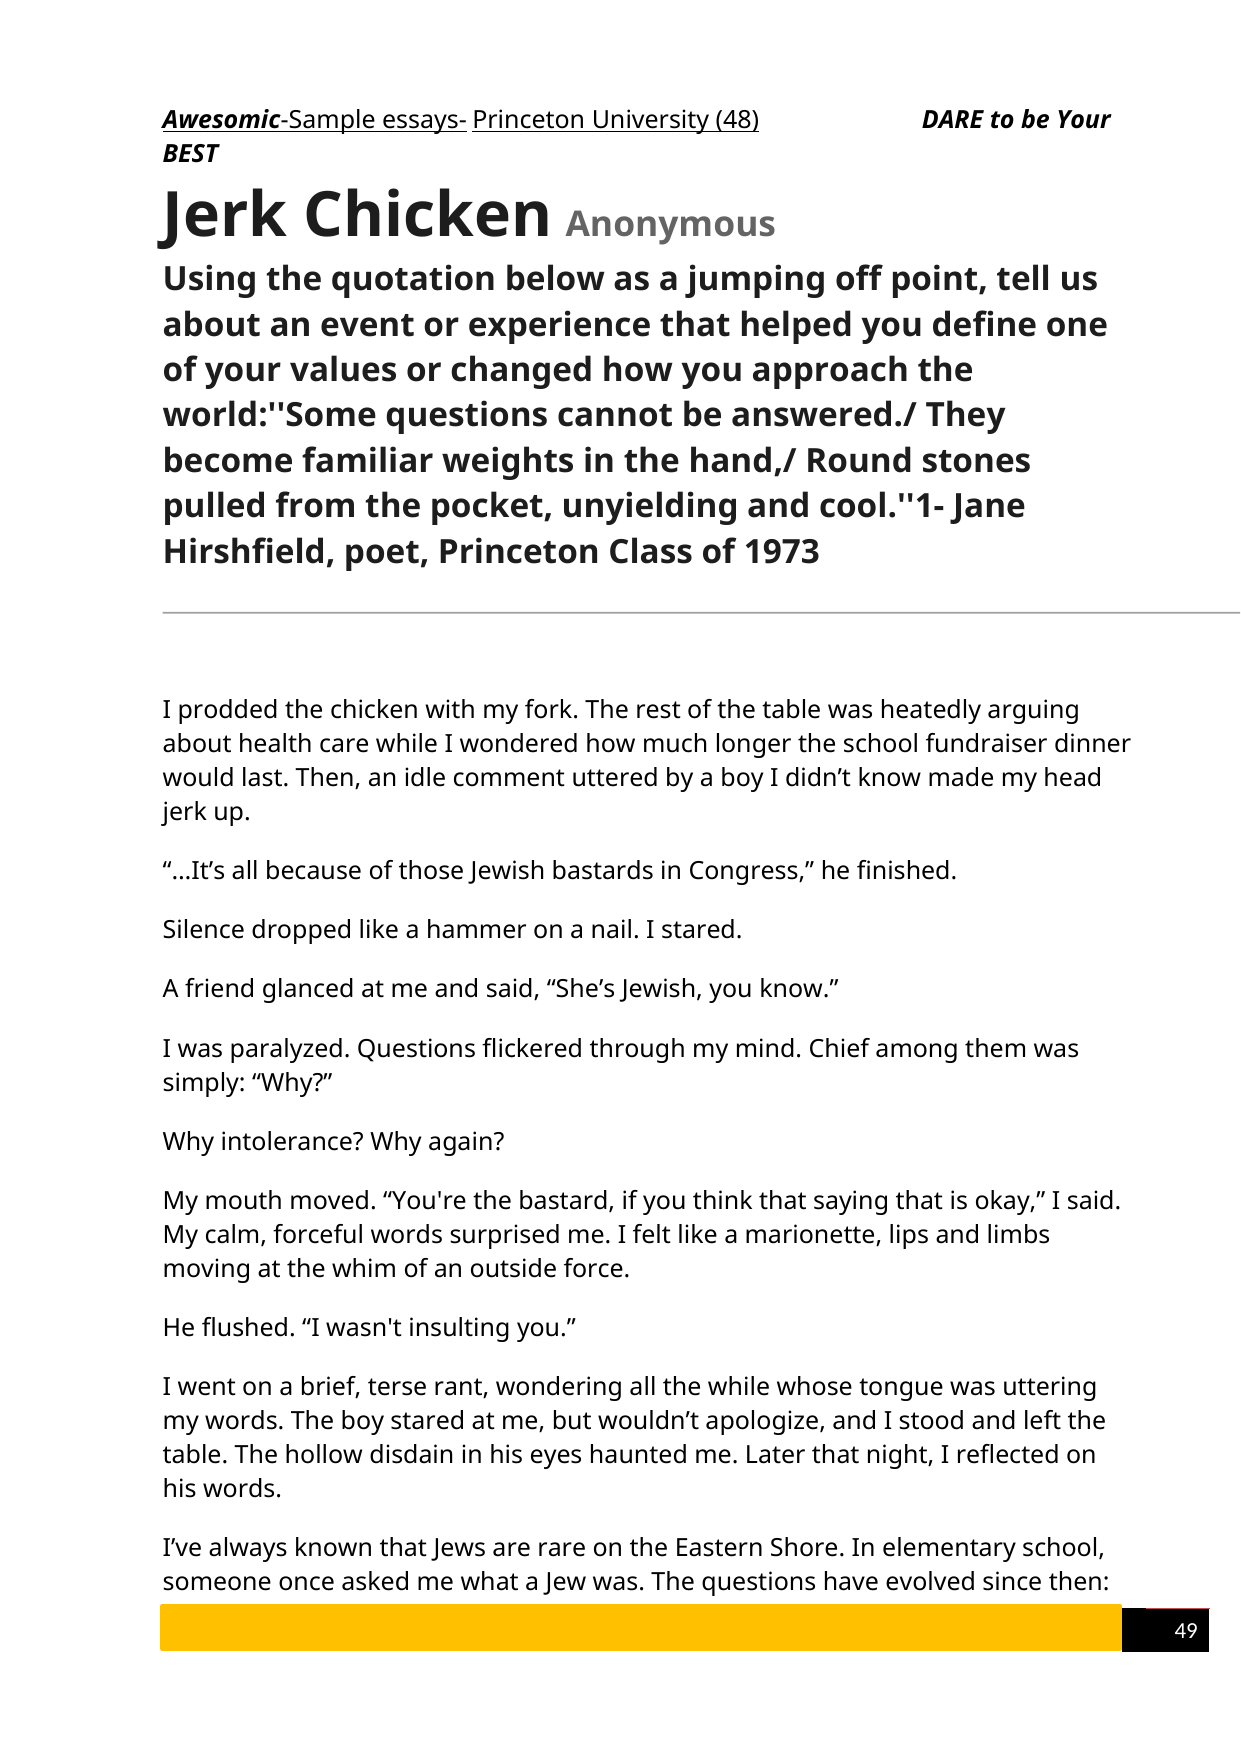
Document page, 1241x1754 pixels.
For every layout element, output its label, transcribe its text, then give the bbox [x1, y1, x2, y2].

text Why intolerance? Why again? [162, 1123, 1137, 1157]
text I prodded the chicken with my fork. The rest of the table was heatedly arguing about health care while I wondered how much longer the school fundraiser dinner would last. Then, an idle comment uttered by a boy I didn’t know made my head jerk up. [162, 692, 1137, 828]
text Jerk Chicken Anonymous [162, 170, 1137, 255]
text Silence dropped like a hammer on a nail. I stared. [162, 912, 1137, 946]
text “…It’s all because of those Jewish bastards in Congress,” he finished. [162, 853, 1137, 887]
text Using the quotation below as a jumping off point, tell us about an event or experience that helped you define one of your values or changed how you approach the world:''Some questions cannot be answered./ They become familiar weights in the hand,/ Round stones pulled from the pocket, unyielding and cool.''1- Jane Hirshfield, poet, Princeton Class of 1973 [162, 255, 1137, 573]
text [162, 1530, 1137, 1598]
text I went on a brief, terse rant, wondering all the while whose tongue was uttering my words. The boy stared at me, but wouldn’t apologize, and I stood and left the table. The hollow disdain in his eyes haunted me. Later that night, I reflected on his words. [162, 1369, 1137, 1505]
text My mouth moved. “You're the bastard, if you think that saying that is okay,” I said. My calm, forceful words surprised me. I felt like a marionette, lips and limbs moving at the whim of an outside force. [162, 1182, 1137, 1284]
text A friend glanced at me and said, “She’s Jewish, you know.” [162, 971, 1137, 1005]
text He flushed. “I wasn't insulting you.” [162, 1309, 1137, 1344]
text I was paralyzed. Questions flickered through my mind. Chief among them was simply: “Why?” [162, 1030, 1137, 1098]
